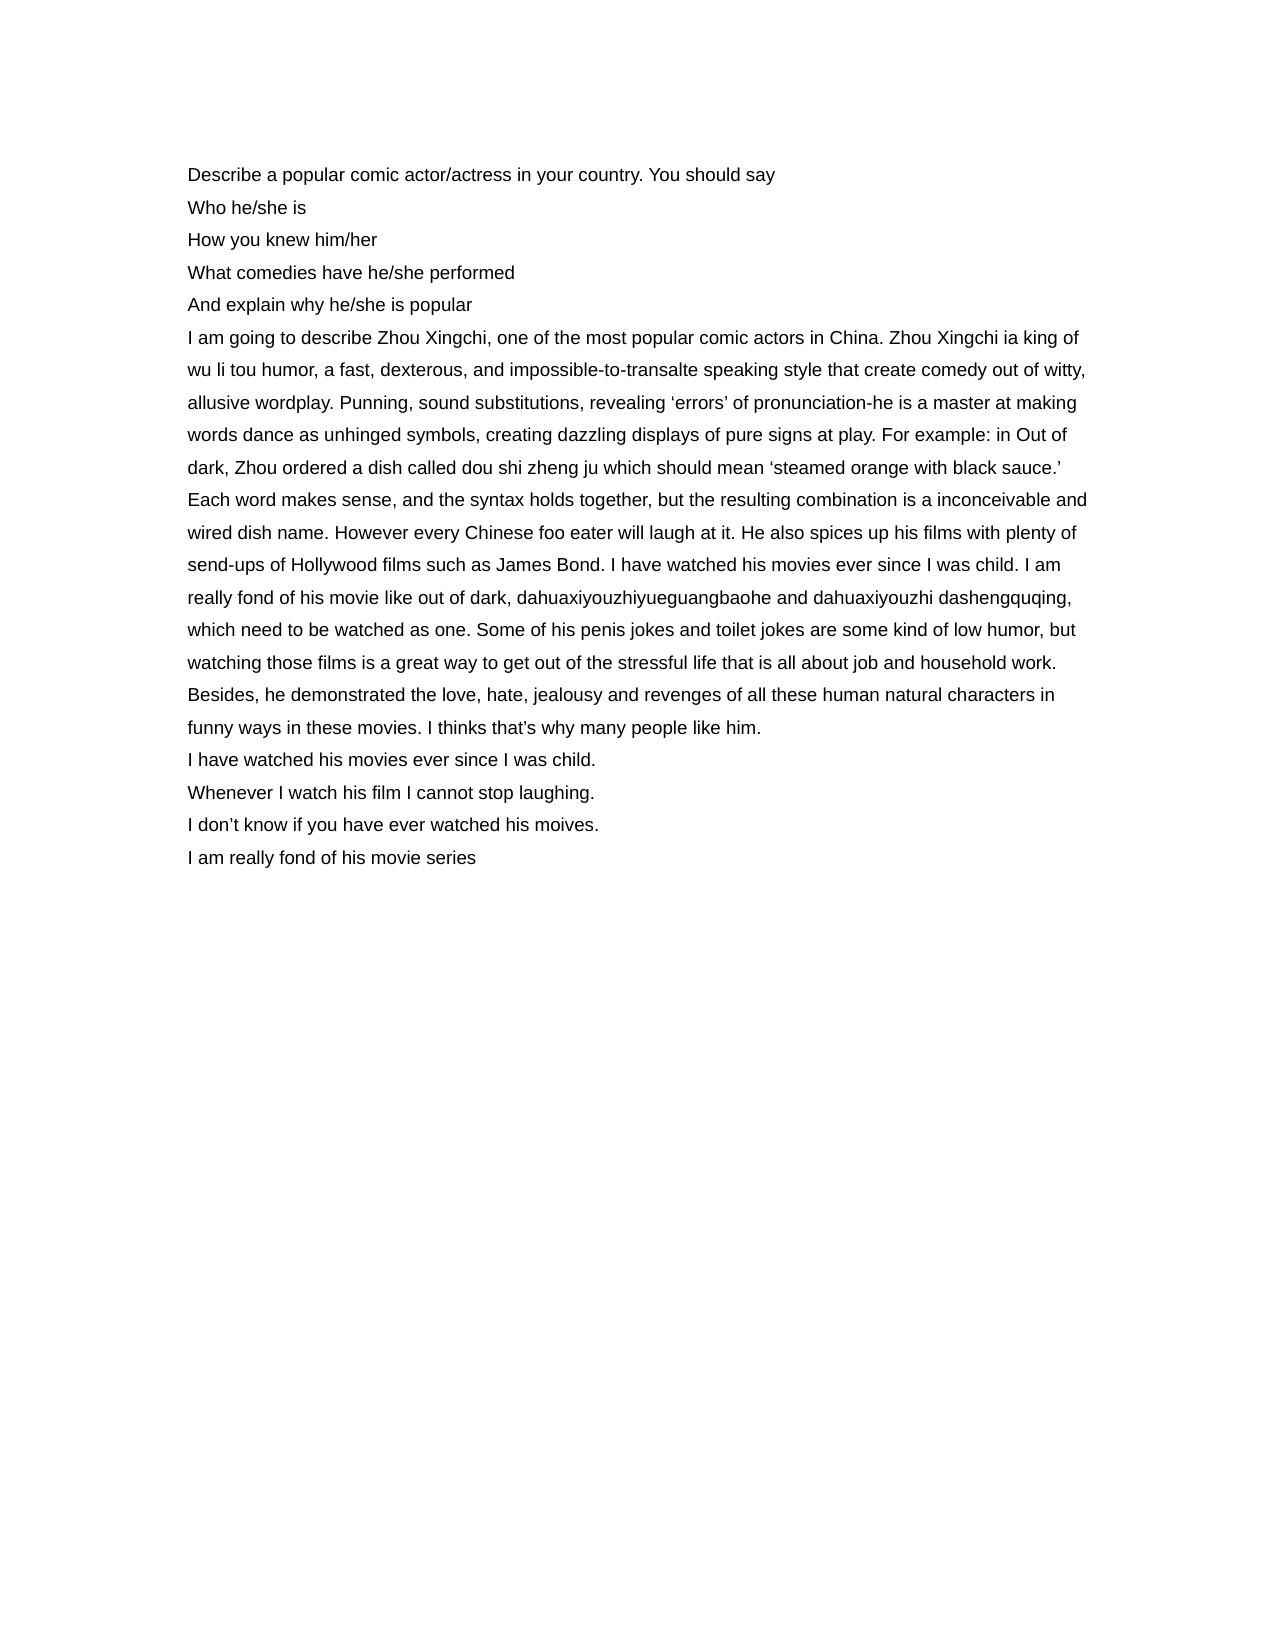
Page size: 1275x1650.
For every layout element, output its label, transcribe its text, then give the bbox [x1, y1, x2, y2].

text Who he/she is [187, 191, 1087, 224]
text What comedies have he/she performed [187, 256, 1087, 289]
text And explain why he/she is popular [187, 289, 1087, 321]
text How you knew him/her [187, 224, 1087, 256]
text I am really fond of his movie series [187, 841, 1087, 874]
text Describe a popular comic actor/actress in your country. You should say [187, 159, 1087, 191]
text I have watched his movies ever since I was child. [187, 744, 1087, 776]
text I am going to describe Zhou Xingchi, one of the most popular comic actors in China. Zhou Xingchi ia king of wu li tou humor, a fast, dexterous, and impossible-to-transalte speaking style that create comedy out of witty, allusive wordplay. Punning, sound substitutions, revealing ‘errors’ of pronunciation-he is a master at making words dance as unhinged symbols, creating dazzling displays of pure signs at play. For example: in Out of dark, Zhou ordered a dish called dou shi zheng ju which should mean ‘steamed orange with black sauce.’ Each word makes sense, and the syntax holds together, but the resulting combination is a inconceivable and wired dish name. However every Chinese foo eater will laugh at it. He also spices up his films with plenty of send-ups of Hollywood films such as James Bond. I have watched his movies ever since I was child. I am really fond of his movie like out of dark, dahuaxiyouzhiyueguangbaohe and dahuaxiyouzhi dashengquqing, which need to be watched as one. Some of his penis jokes and toilet jokes are some kind of low humor, but watching those films is a great way to get out of the stressful life that is all about job and household work. Besides, he demonstrated the love, hate, jealousy and revenges of all these human natural characters in funny ways in these movies. I thinks that’s why many people like him. [187, 321, 1087, 744]
text Whenever I watch his film I cannot stop laughing. [187, 776, 1087, 809]
text I don’t know if you have ever watched his moives. [187, 809, 1087, 841]
